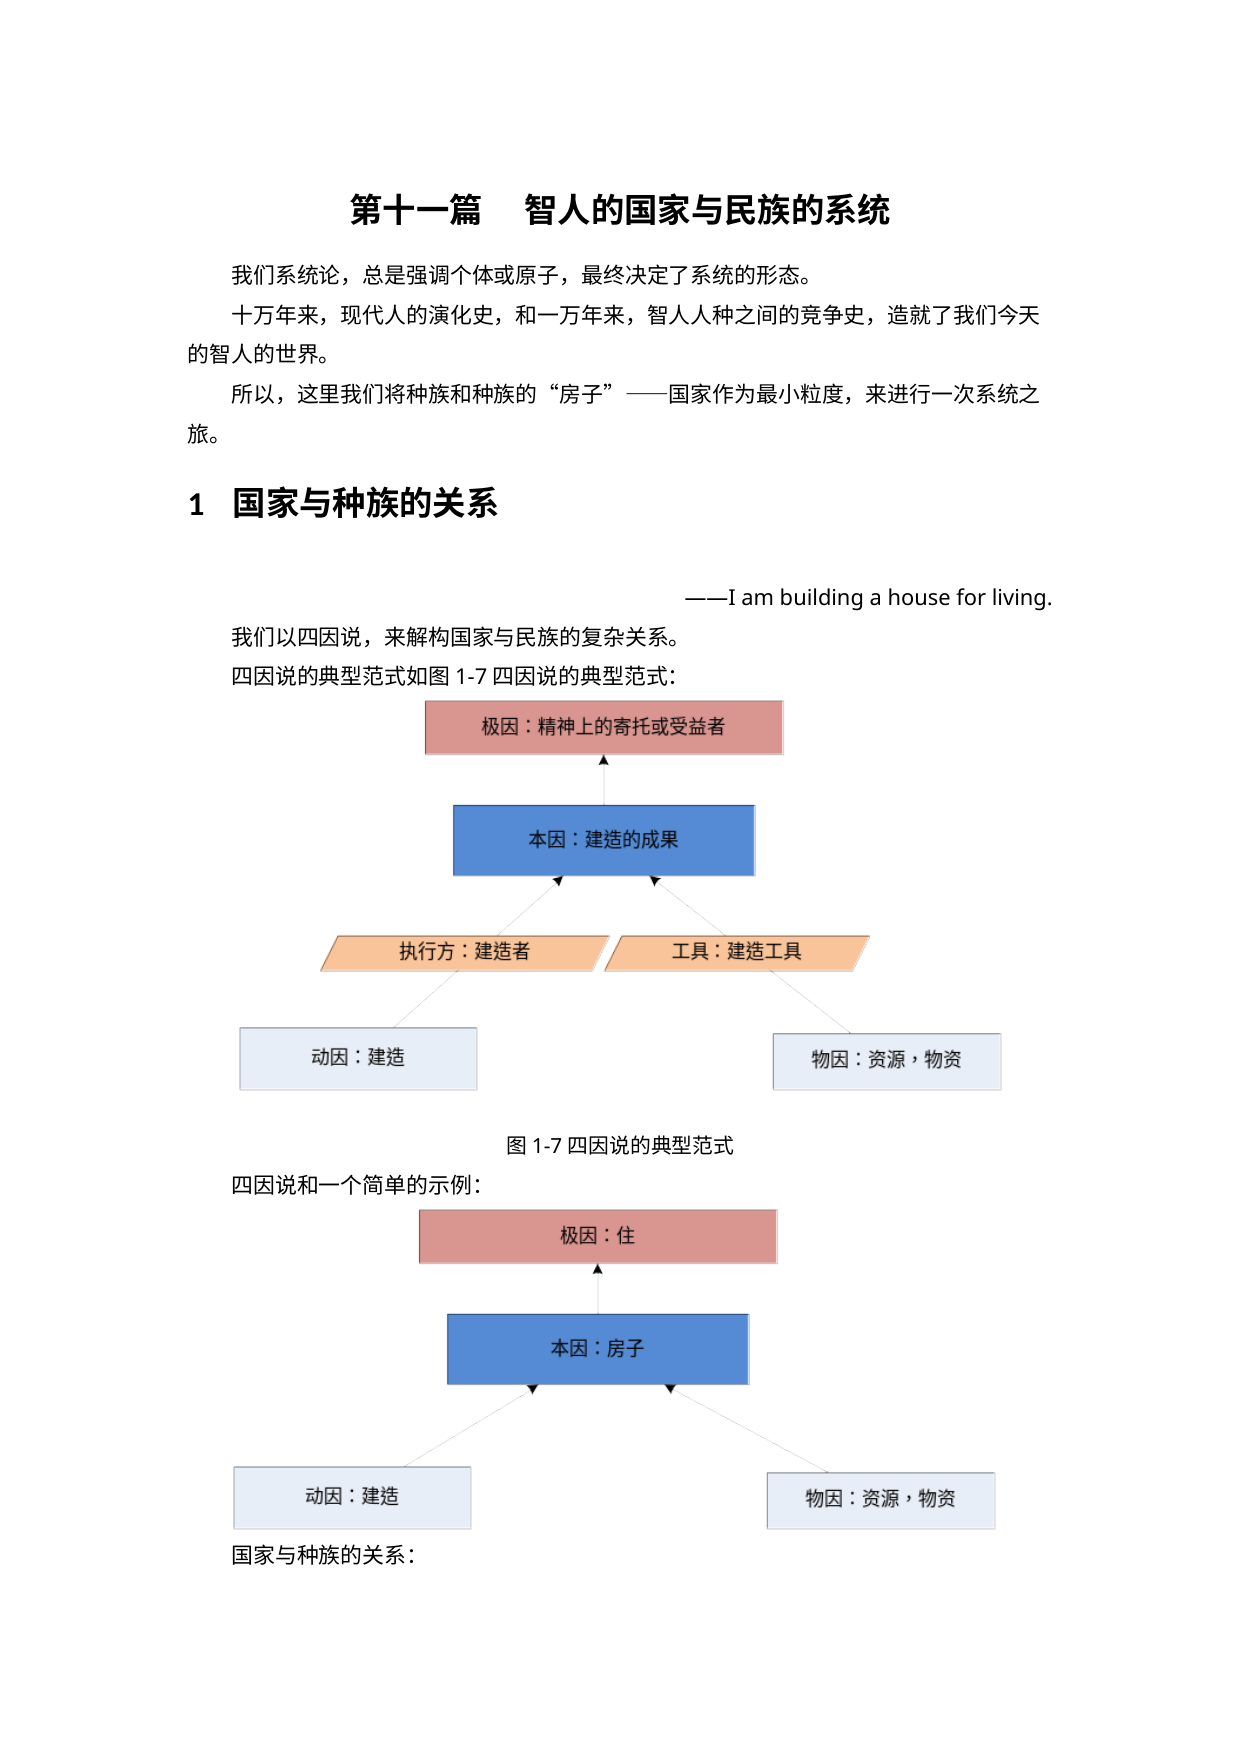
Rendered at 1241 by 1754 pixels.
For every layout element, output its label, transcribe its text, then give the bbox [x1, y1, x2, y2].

subtitle 国家与种族的关系 [187, 469, 1053, 534]
text 十万年来，现代人的演化史，和一万年来，智人人种之间的竞争史，造就了我们今天的智人的世界。 [187, 298, 1053, 369]
text 四因说和一个简单的示例： [187, 1168, 1053, 1199]
text 我们系统论，总是强调个体或原子，最终决定了系统的形态。 [187, 258, 1053, 290]
title 智人的国家与民族的系统 [187, 175, 1053, 240]
text 所以，这里我们将种族和种族的“房子”——国家作为最小粒度，来进行一次系统之旅。 [187, 377, 1053, 448]
text ——I am building a house for living. [187, 582, 1053, 612]
text 国家与种族的关系： [187, 1538, 1053, 1569]
text 我们以四因说，来解构国家与民族的复杂关系。 [187, 619, 1053, 651]
